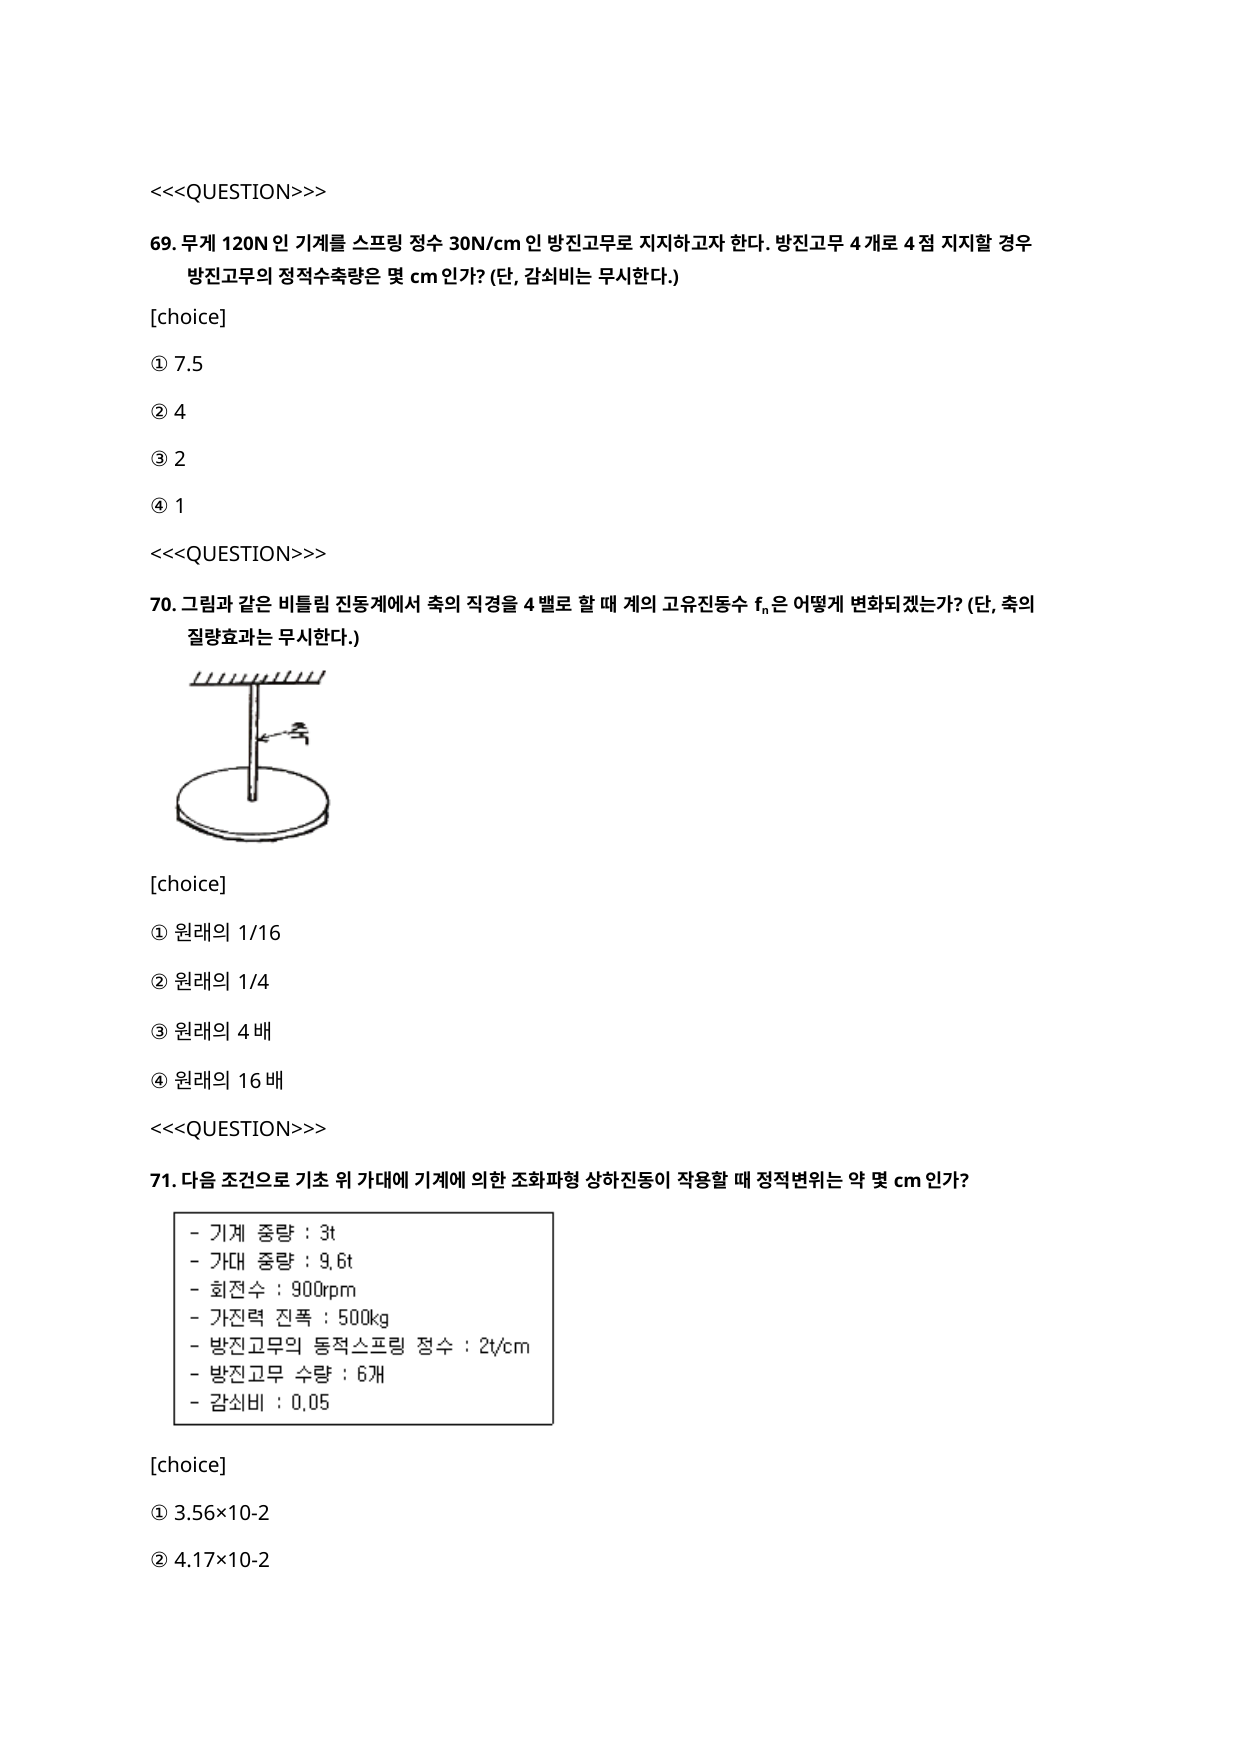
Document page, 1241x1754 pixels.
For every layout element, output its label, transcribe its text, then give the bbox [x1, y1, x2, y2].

text ③ 원래의 4배 [150, 1015, 1090, 1045]
text <<<QUESTION>>> [150, 177, 1090, 206]
text ② 4.17×10-2 [150, 1545, 1090, 1573]
text [choice] [150, 869, 1090, 897]
text ① 3.56×10-2 [150, 1498, 1090, 1526]
text <<<QUESTION>>> [150, 1114, 1090, 1142]
text ④ 원래의 16배 [150, 1064, 1090, 1095]
text ① 7.5 [150, 349, 1090, 378]
text ① 원래의 1/16 [150, 916, 1090, 947]
text 70. 그림과 같은 비틀림 진동계에서 축의 직경을 4밸로 할 때 계의 고유진동수 fn은 어떻게 변화되겠는가? (단, 축의 질량효과는 무시한다.) [150, 590, 1090, 650]
text 71. 다음 조건으로 기초 위 가대에 기계에 의한 조화파형 상하진동이 작용할 때 정적변위는 약 몇 cm인가? [150, 1165, 1090, 1192]
picture [169, 663, 337, 850]
text [choice] [150, 1451, 1090, 1479]
text 69. 무게 120N인 기계를 스프링 정수 30N/cm인 방진고무로 지지하고자 한다. 방진고무 4개로 4점 지지할 경우 방진고무의 정적수축량은 몇 cm인가? (단, 감쇠비는 무시한다.) [150, 229, 1090, 288]
text ③ 2 [150, 444, 1090, 472]
text ② 원래의 1/4 [150, 966, 1090, 996]
text <<<QUESTION>>> [150, 539, 1090, 567]
text ② 4 [150, 397, 1090, 425]
picture [169, 1206, 562, 1432]
text ④ 1 [150, 491, 1090, 520]
text [choice] [150, 302, 1090, 331]
